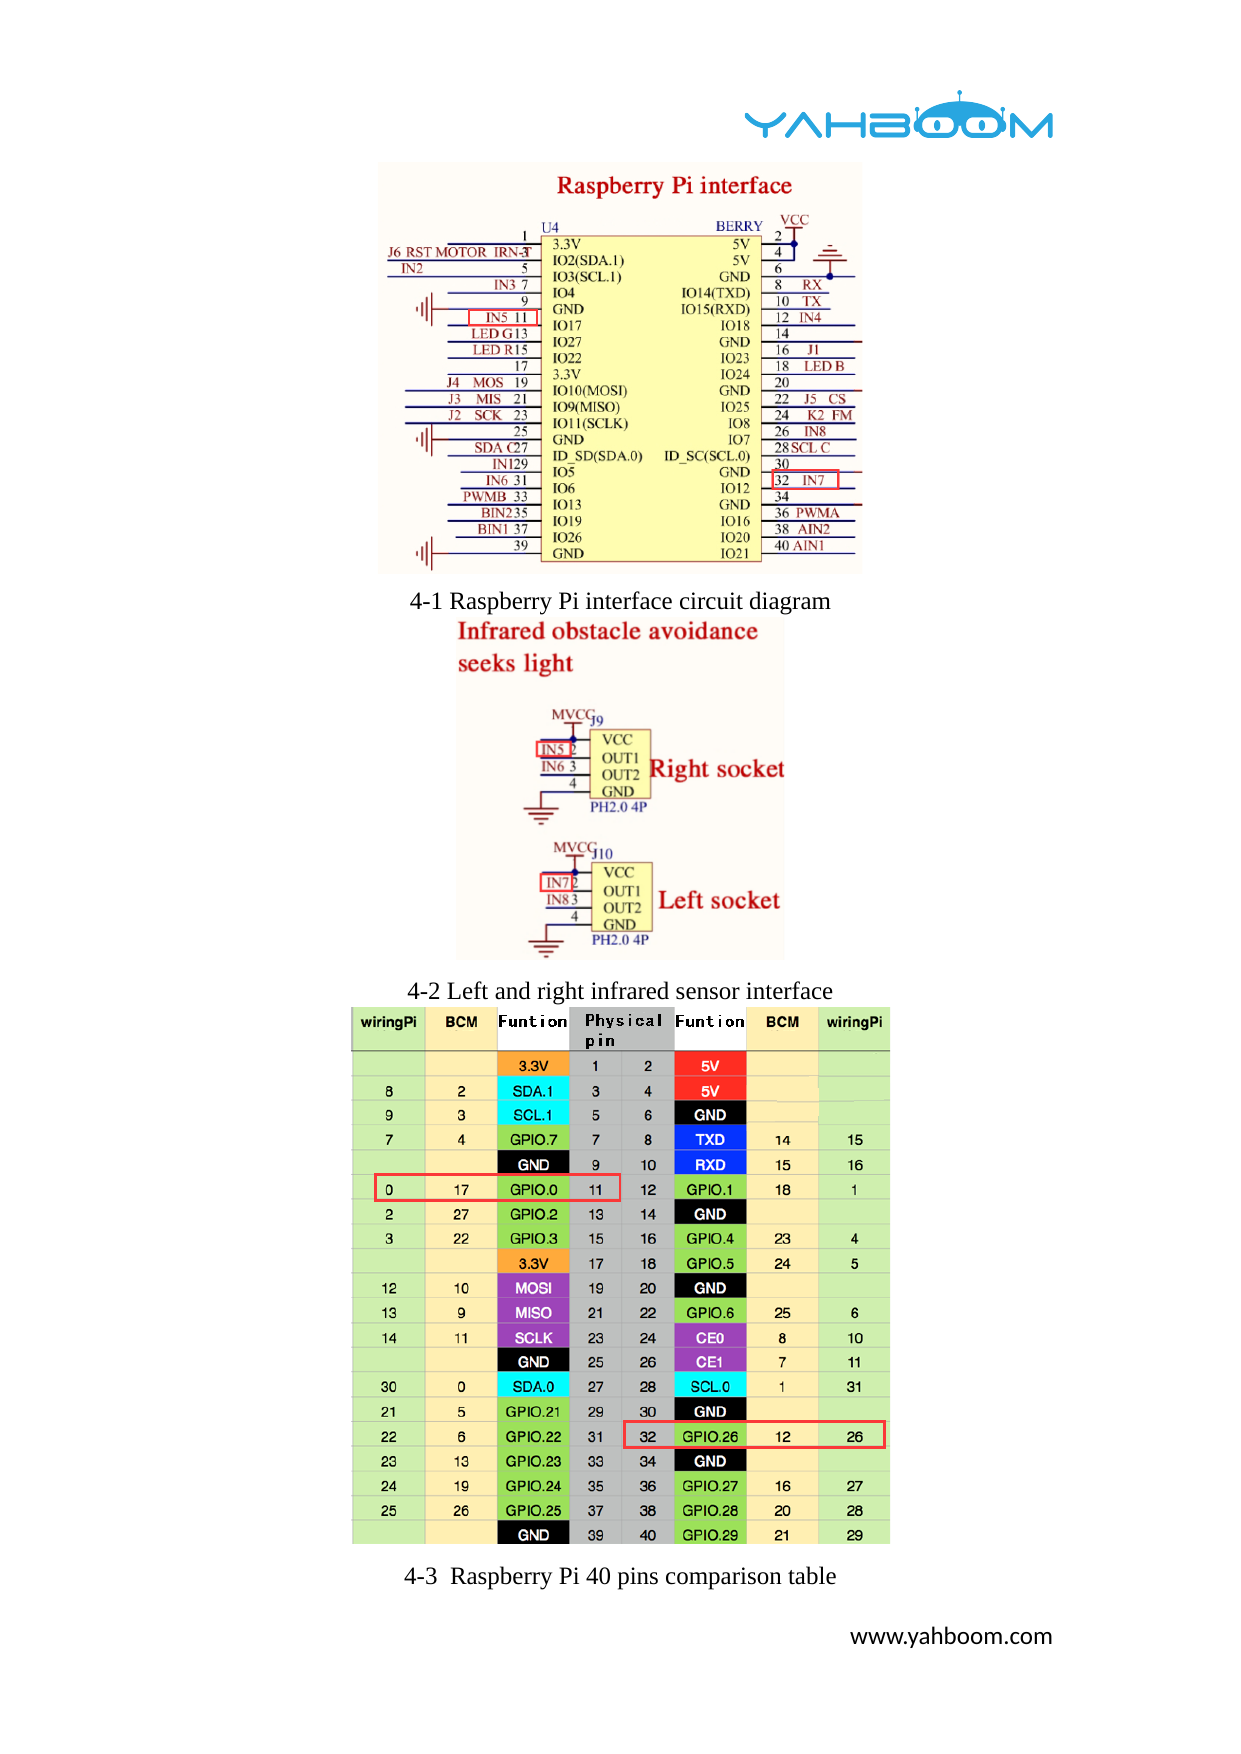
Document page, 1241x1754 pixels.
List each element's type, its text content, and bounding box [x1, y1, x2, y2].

picture [377, 162, 863, 574]
picture [350, 1007, 891, 1544]
text 4-3 Raspberry Pi 40 pins comparison table [187, 1559, 1053, 1592]
picture [456, 617, 785, 960]
picture [744, 90, 1053, 138]
list 4-1 Raspberry Pi interface circuit diagram [187, 584, 1053, 617]
text 4-2 Left and right infrared sensor interface [187, 974, 1053, 1007]
